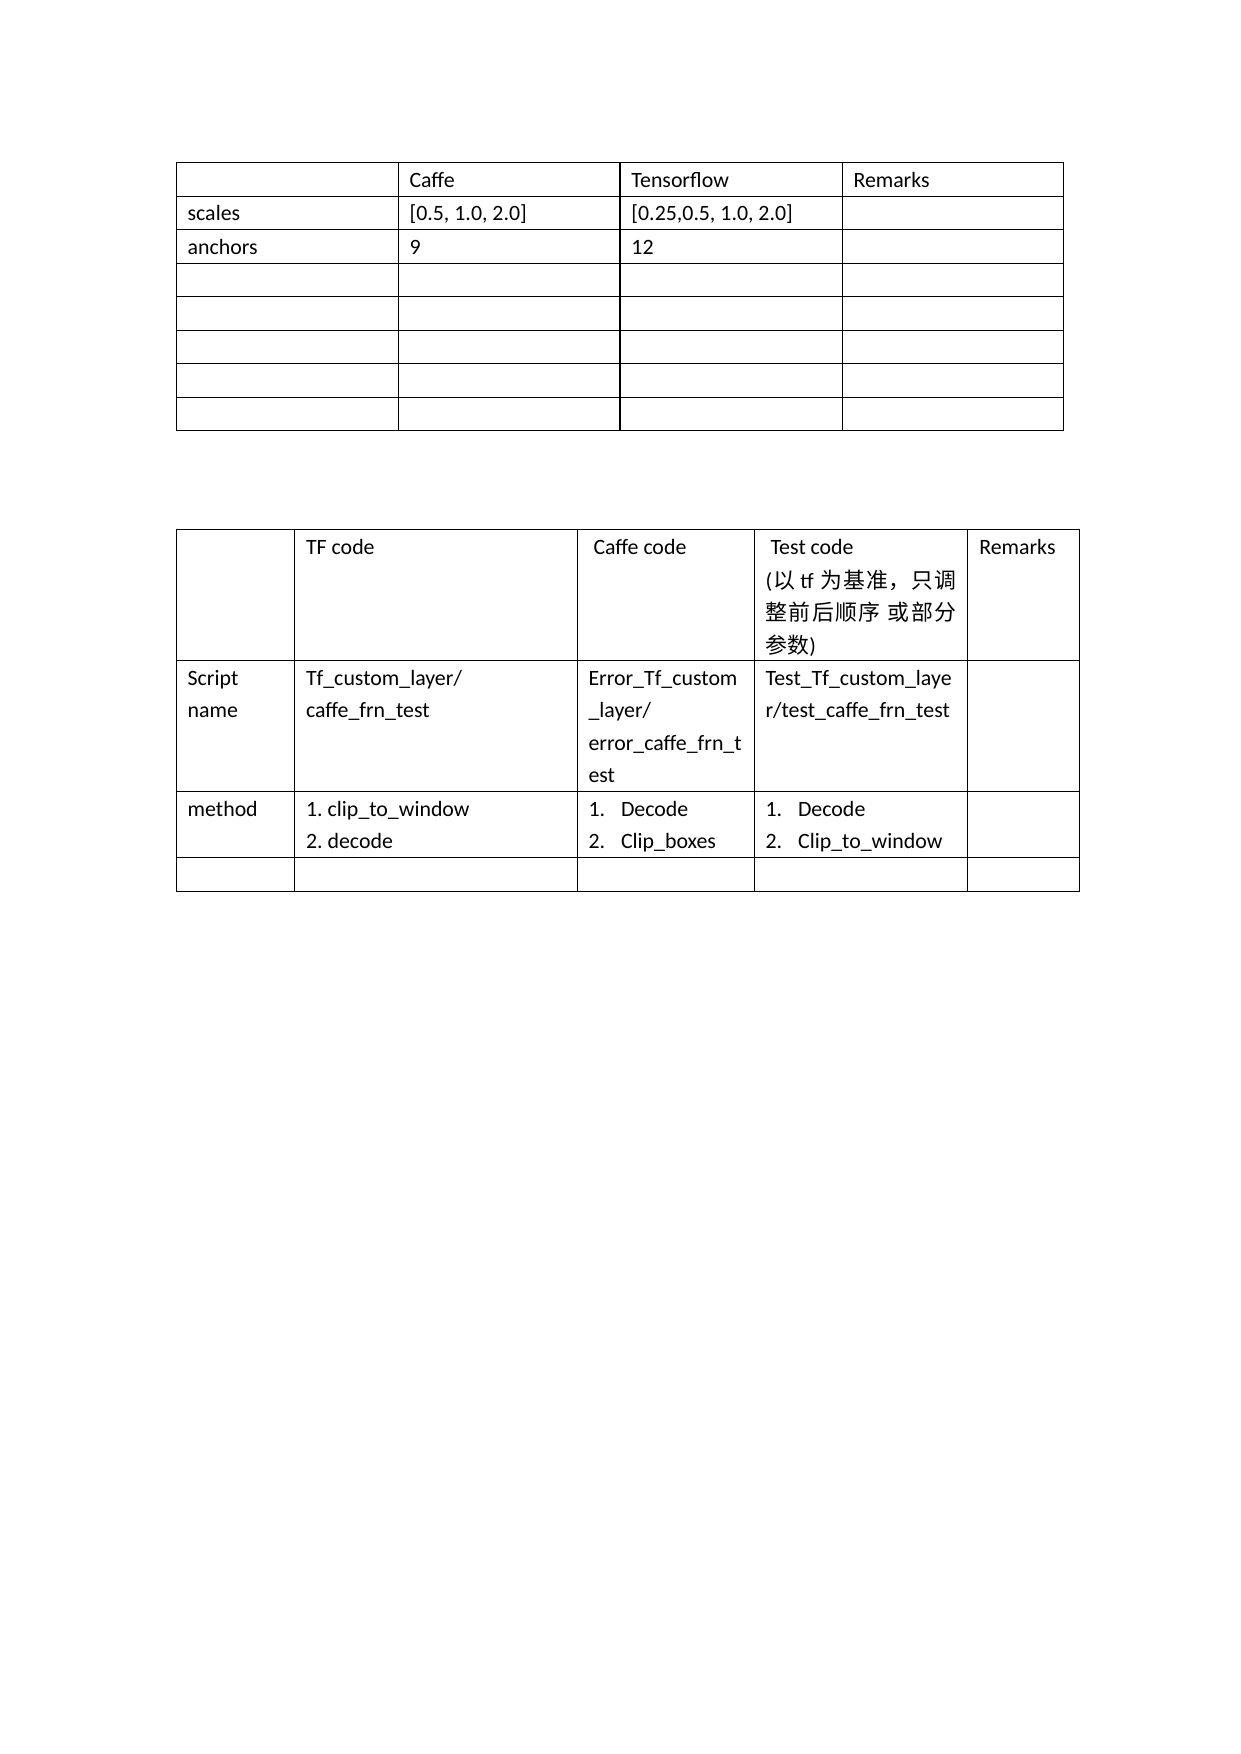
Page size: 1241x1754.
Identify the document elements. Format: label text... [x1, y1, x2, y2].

table_cell [177, 264, 398, 296]
table_cell [177, 398, 398, 430]
table_cell [177, 297, 398, 330]
table_cell [843, 230, 1063, 263]
table_cell [843, 398, 1063, 430]
table_cell [399, 331, 619, 363]
table_cell [177, 858, 294, 891]
table_cell [843, 364, 1063, 397]
table_cell [295, 858, 577, 891]
table_header Test code (以tf 为基准，只调整前后顺序 或部分参数) [755, 530, 967, 660]
table_header Caffe [399, 163, 619, 196]
table_cell [968, 858, 1079, 891]
table_cell Decode Clip_boxes [578, 792, 754, 857]
table_cell [621, 398, 842, 430]
table_cell [0.25,0.5, 1.0, 2.0] [621, 197, 842, 229]
table_cell [0.5, 1.0, 2.0] [399, 197, 619, 229]
table_header Tensorflow [621, 163, 842, 196]
table_cell [621, 331, 842, 363]
table_cell anchors [177, 230, 398, 263]
table_cell [177, 331, 398, 363]
table_cell 9 [399, 230, 619, 263]
table_cell [755, 858, 967, 891]
table_cell [177, 364, 398, 397]
table_cell 12 [621, 230, 842, 263]
table_cell Script name [177, 661, 294, 791]
table_cell clip_to_window decode [295, 792, 577, 857]
table_header Remarks [968, 530, 1079, 660]
table_cell [621, 297, 842, 330]
table_cell Decode Clip_to_window [755, 792, 967, 857]
table_cell [843, 331, 1063, 363]
table_cell Tf_custom_layer/caffe_frn_test [295, 661, 577, 791]
table_header [177, 163, 398, 196]
table_cell [399, 398, 619, 430]
table_cell [968, 661, 1079, 791]
table_header Remarks [843, 163, 1063, 196]
table_cell [843, 264, 1063, 296]
table_cell [621, 264, 842, 296]
table_cell [399, 297, 619, 330]
table_cell [843, 197, 1063, 229]
table_header TF code [295, 530, 577, 660]
table_header [177, 530, 294, 660]
table_cell [843, 297, 1063, 330]
table_cell Test_Tf_custom_layer/test_caffe_frn_test [755, 661, 967, 791]
table_cell [621, 364, 842, 397]
table_cell Error_Tf_custom_layer/error_caffe_frn_test [578, 661, 754, 791]
table_cell [968, 792, 1079, 857]
table_header Caffe code [578, 530, 754, 660]
table_cell [399, 264, 619, 296]
table_cell [399, 364, 619, 397]
table_cell [578, 858, 754, 891]
table_cell method [177, 792, 294, 857]
table_cell scales [177, 197, 398, 229]
